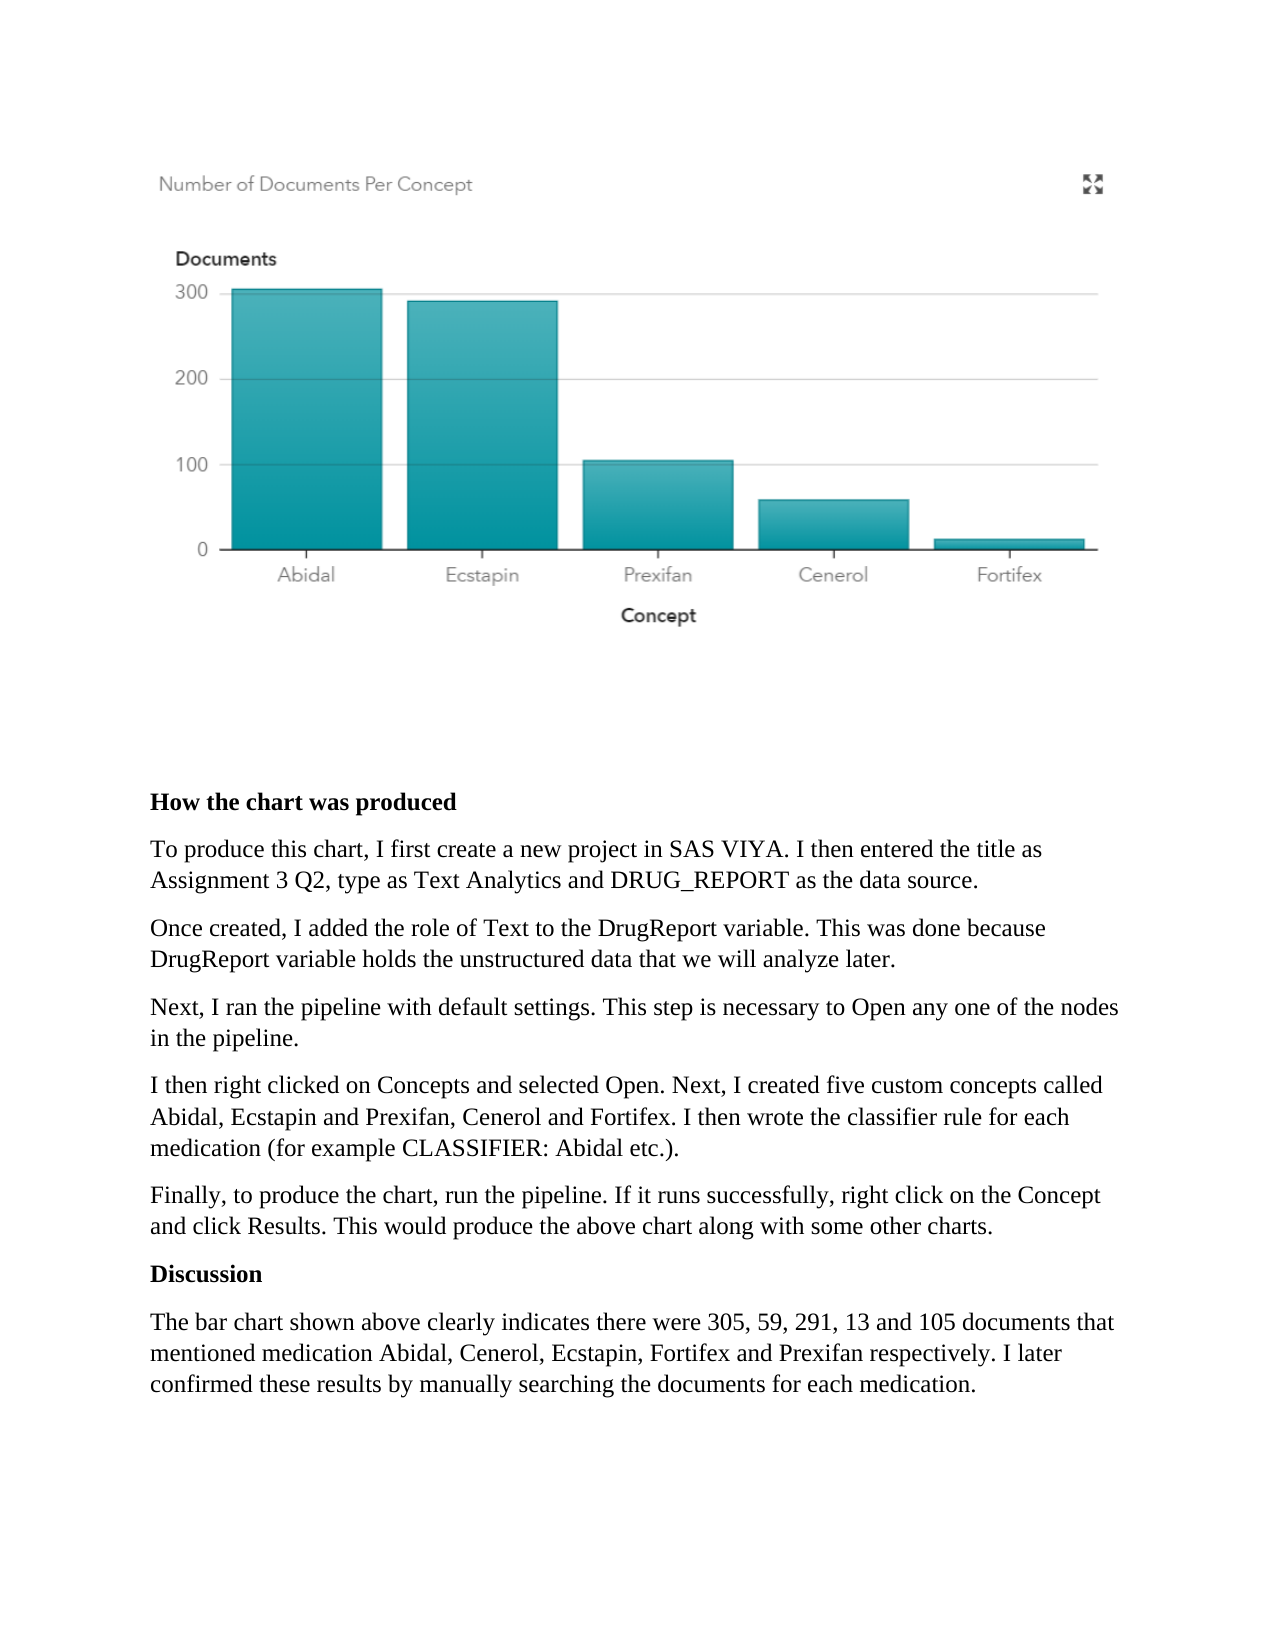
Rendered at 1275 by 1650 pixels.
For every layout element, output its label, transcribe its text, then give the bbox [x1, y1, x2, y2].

text Discussion [150, 1259, 1125, 1288]
text The bar chart shown above clearly indicates there were 305, 59, 291, 13 and 105 documents that mentioned medication Abidal, Cenerol, Ecstapin, Fortifex and Prexifan respectively. I later confirmed these results by manually searching the documents for each medication. [150, 1307, 1125, 1398]
text Next, I ran the pipeline with default settings. This step is necessary to Open any one of the nodes in the pipeline. [150, 992, 1125, 1052]
text How the chart was produced [150, 787, 1125, 815]
picture [150, 150, 1125, 674]
text Once created, I added the role of Text to the DrugReport variable. This was done because DrugReport variable holds the unstructured data that we will analyze later. [150, 913, 1125, 973]
text Finally, to produce the chart, run the pipeline. If it runs successfully, right click on the Concept and click Results. This would produce the above chart along with some other charts. [150, 1180, 1125, 1240]
text To produce this chart, I first create a new project in SAS VIYA. I then entered the title as Assignment 3 Q2, type as Text Analytics and DRUG_REPORT as the data source. [150, 834, 1125, 894]
text I then right clicked on Concepts and selected Open. Next, I created five custom concepts called Abidal, Ecstapin and Prexifan, Cenerol and Fortifex. I then wrote the classifier rule for each medication (for example CLASSIFIER: Abidal etc.). [150, 1071, 1125, 1161]
